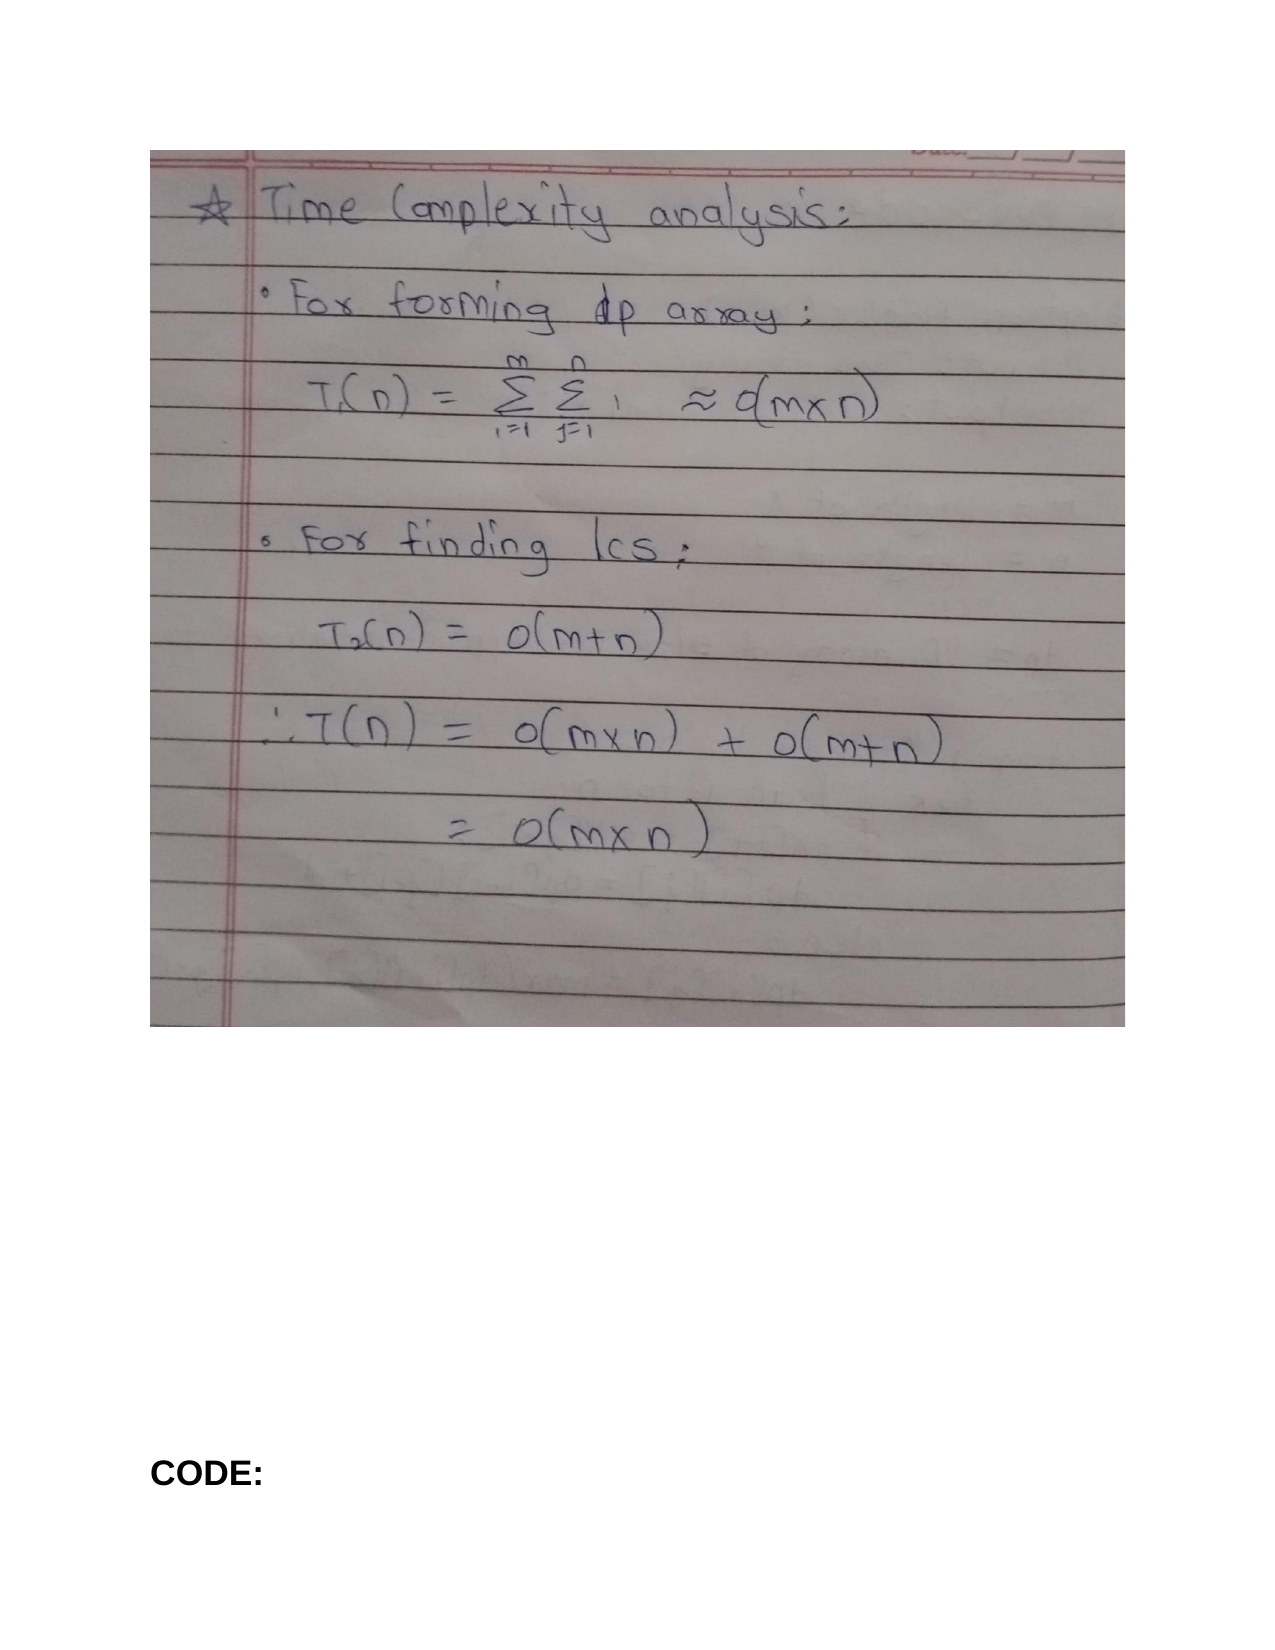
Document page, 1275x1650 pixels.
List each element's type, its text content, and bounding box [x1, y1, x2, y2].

picture [150, 150, 1125, 1027]
text CODE: [150, 1452, 1125, 1493]
